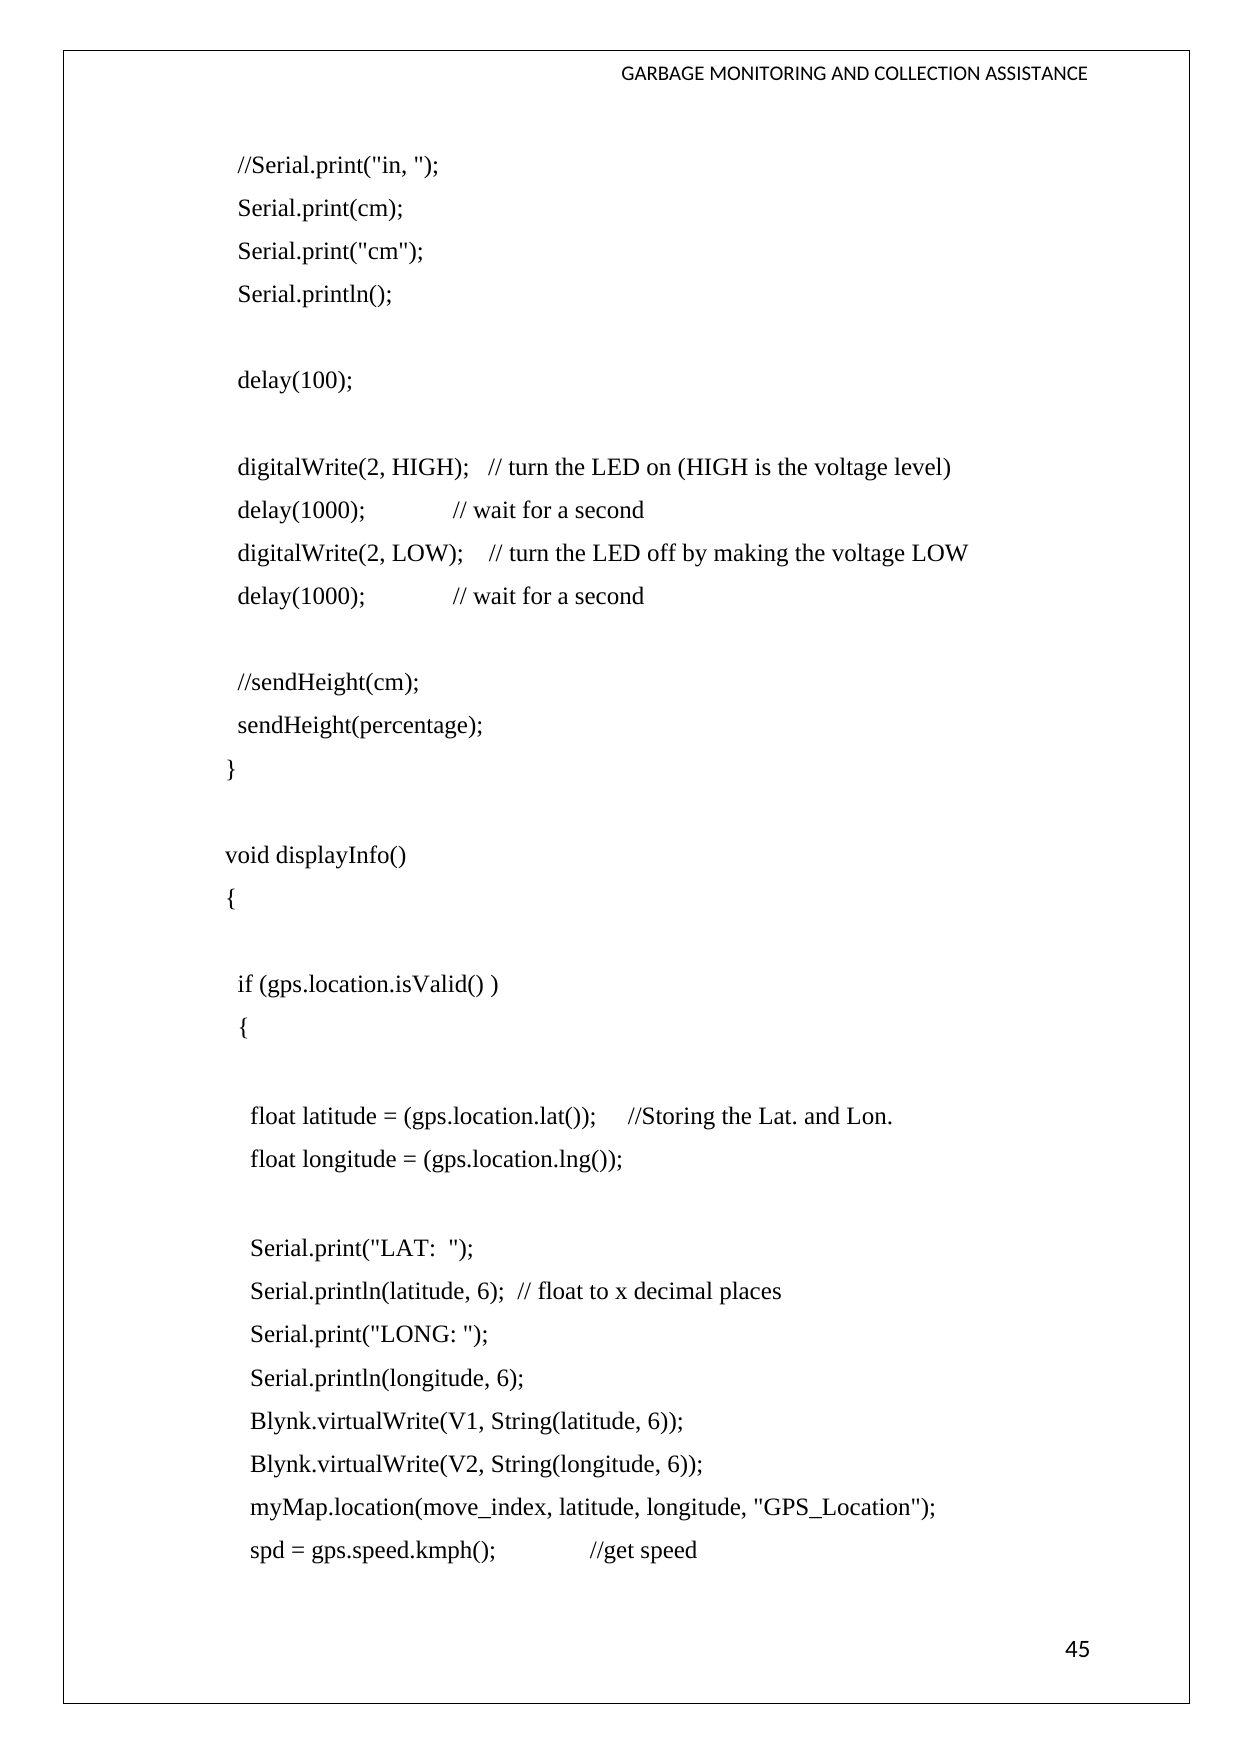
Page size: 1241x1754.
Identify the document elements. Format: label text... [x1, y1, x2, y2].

text Serial.println(longitude, 6); [225, 1363, 1090, 1391]
text } [225, 754, 1090, 782]
text float latitude = (gps.location.lat()); //Storing the Lat. and Lon. [225, 1101, 1090, 1130]
text { [225, 883, 1090, 912]
text //sendHeight(cm); [225, 667, 1090, 696]
text Blynk.virtualWrite(V1, String(latitude, 6)); [225, 1406, 1090, 1434]
text myMap.location(move_index, latitude, longitude, "GPS_Location"); [225, 1492, 1090, 1521]
text spd = gps.speed.kmph(); //get speed [225, 1535, 1090, 1564]
text delay(1000); // wait for a second [225, 495, 1090, 524]
text delay(1000); // wait for a second [225, 581, 1090, 610]
text digitalWrite(2, HIGH); // turn the LED on (HIGH is the voltage level) [225, 452, 1090, 481]
text digitalWrite(2, LOW); // turn the LED off by making the voltage LOW [225, 538, 1090, 567]
text Serial.println(); [225, 279, 1090, 308]
text Blynk.virtualWrite(V2, String(longitude, 6)); [225, 1449, 1090, 1478]
text { [225, 1012, 1090, 1041]
text Serial.print("LAT: "); [225, 1233, 1090, 1262]
text Serial.print(cm); [225, 193, 1090, 222]
text sendHeight(percentage); [225, 711, 1090, 739]
text Serial.print("LONG: "); [225, 1319, 1090, 1348]
text if (gps.location.isValid() ) [225, 969, 1090, 998]
text Serial.print("cm"); [225, 236, 1090, 265]
text Serial.println(latitude, 6); // float to x decimal places [225, 1276, 1090, 1305]
text //Serial.print("in, "); [225, 150, 1090, 179]
text delay(100); [225, 366, 1090, 394]
text void displayInfo() [225, 840, 1090, 869]
text float longitude = (gps.location.lng()); [225, 1144, 1090, 1173]
